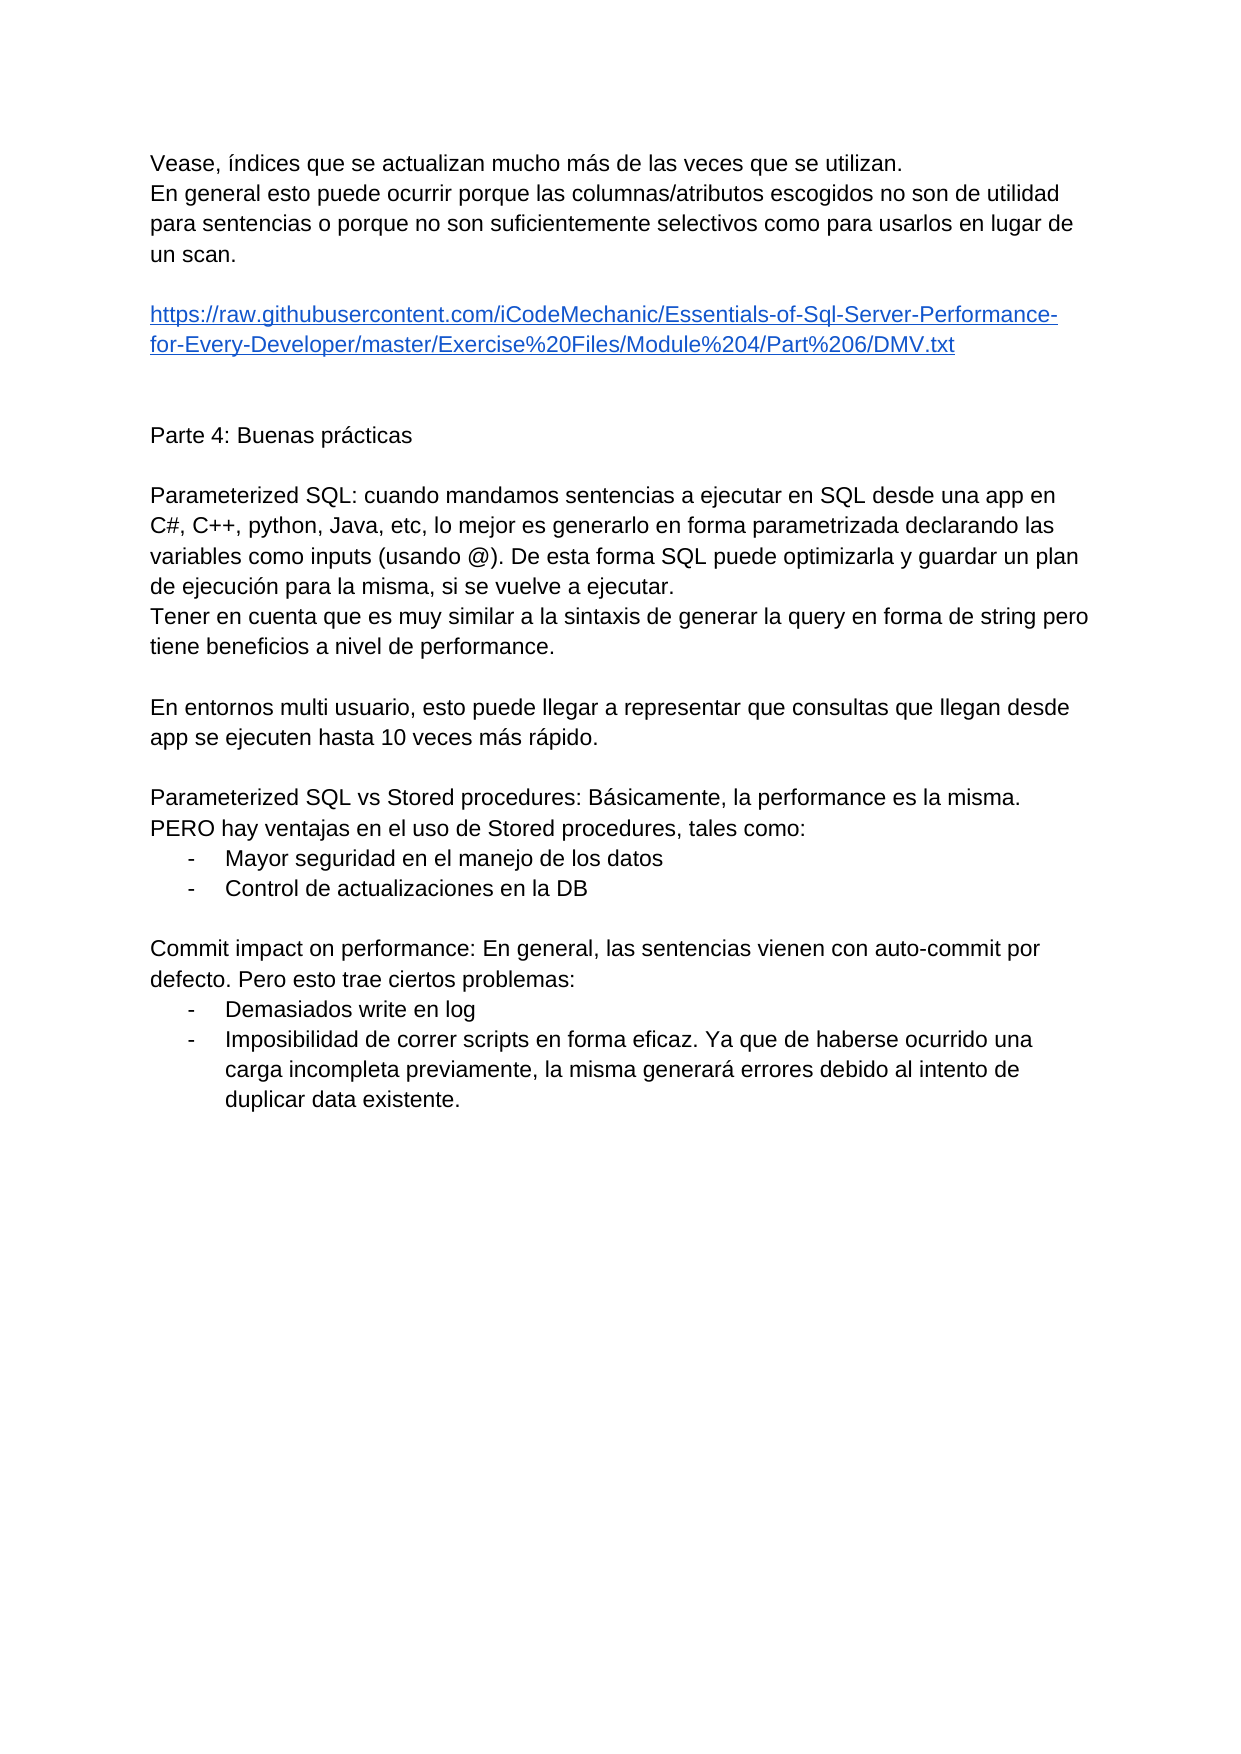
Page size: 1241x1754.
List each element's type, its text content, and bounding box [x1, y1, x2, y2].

text Tener en cuenta que es muy similar a la sintaxis de generar la query en forma de string pero tiene beneficios a nivel de performance. [150, 603, 1090, 660]
text Vease, índices que se actualizan mucho más de las veces que se utilizan. [150, 150, 1090, 176]
text Parte 4: Buenas prácticas [150, 422, 1090, 448]
list Mayor seguridad en el manejo de los datos [187, 845, 1090, 871]
text Parameterized SQL: cuando mandamos sentencias a ejecutar en SQL desde una app en C#, C++, python, Java, etc, lo mejor es generarlo en forma parametrizada declarando las variables como inputs (usando @). De esta forma SQL puede optimizarla y guardar un plan de ejecución para la misma, si se vuelve a ejecutar. [150, 482, 1090, 599]
text Commit impact on performance: En general, las sentencias vienen con auto-commit por defecto. Pero esto trae ciertos problemas: [150, 935, 1090, 992]
text En entornos multi usuario, esto puede llegar a representar que consultas que llegan desde app se ejecuten hasta 10 veces más rápido. [150, 694, 1090, 750]
text En general esto puede ocurrir porque las columnas/atributos escogidos no son de utilidad para sentencias o porque no son suficientemente selectivos como para usarlos en lugar de un scan. [150, 180, 1090, 267]
text Parameterized SQL vs Stored procedures: Básicamente, la performance es la misma. PERO hay ventajas en el uso de Stored procedures, tales como: [150, 784, 1090, 841]
text https://raw.githubusercontent.com/iCodeMechanic/Essentials-of-Sql-Server-Performance-for-Every-Developer/master/Exercise%20Files/Module%204/Part%206/DMV.txt [150, 301, 1090, 358]
list Demasiados write en log [187, 996, 1090, 1022]
list Control de actualizaciones en la DB [187, 875, 1090, 901]
list Imposibilidad de correr scripts en forma eficaz. Ya que de haberse ocurrido una carga incompleta previamente, la misma generará errores debido al intento de duplicar data existente. [187, 1026, 1090, 1113]
